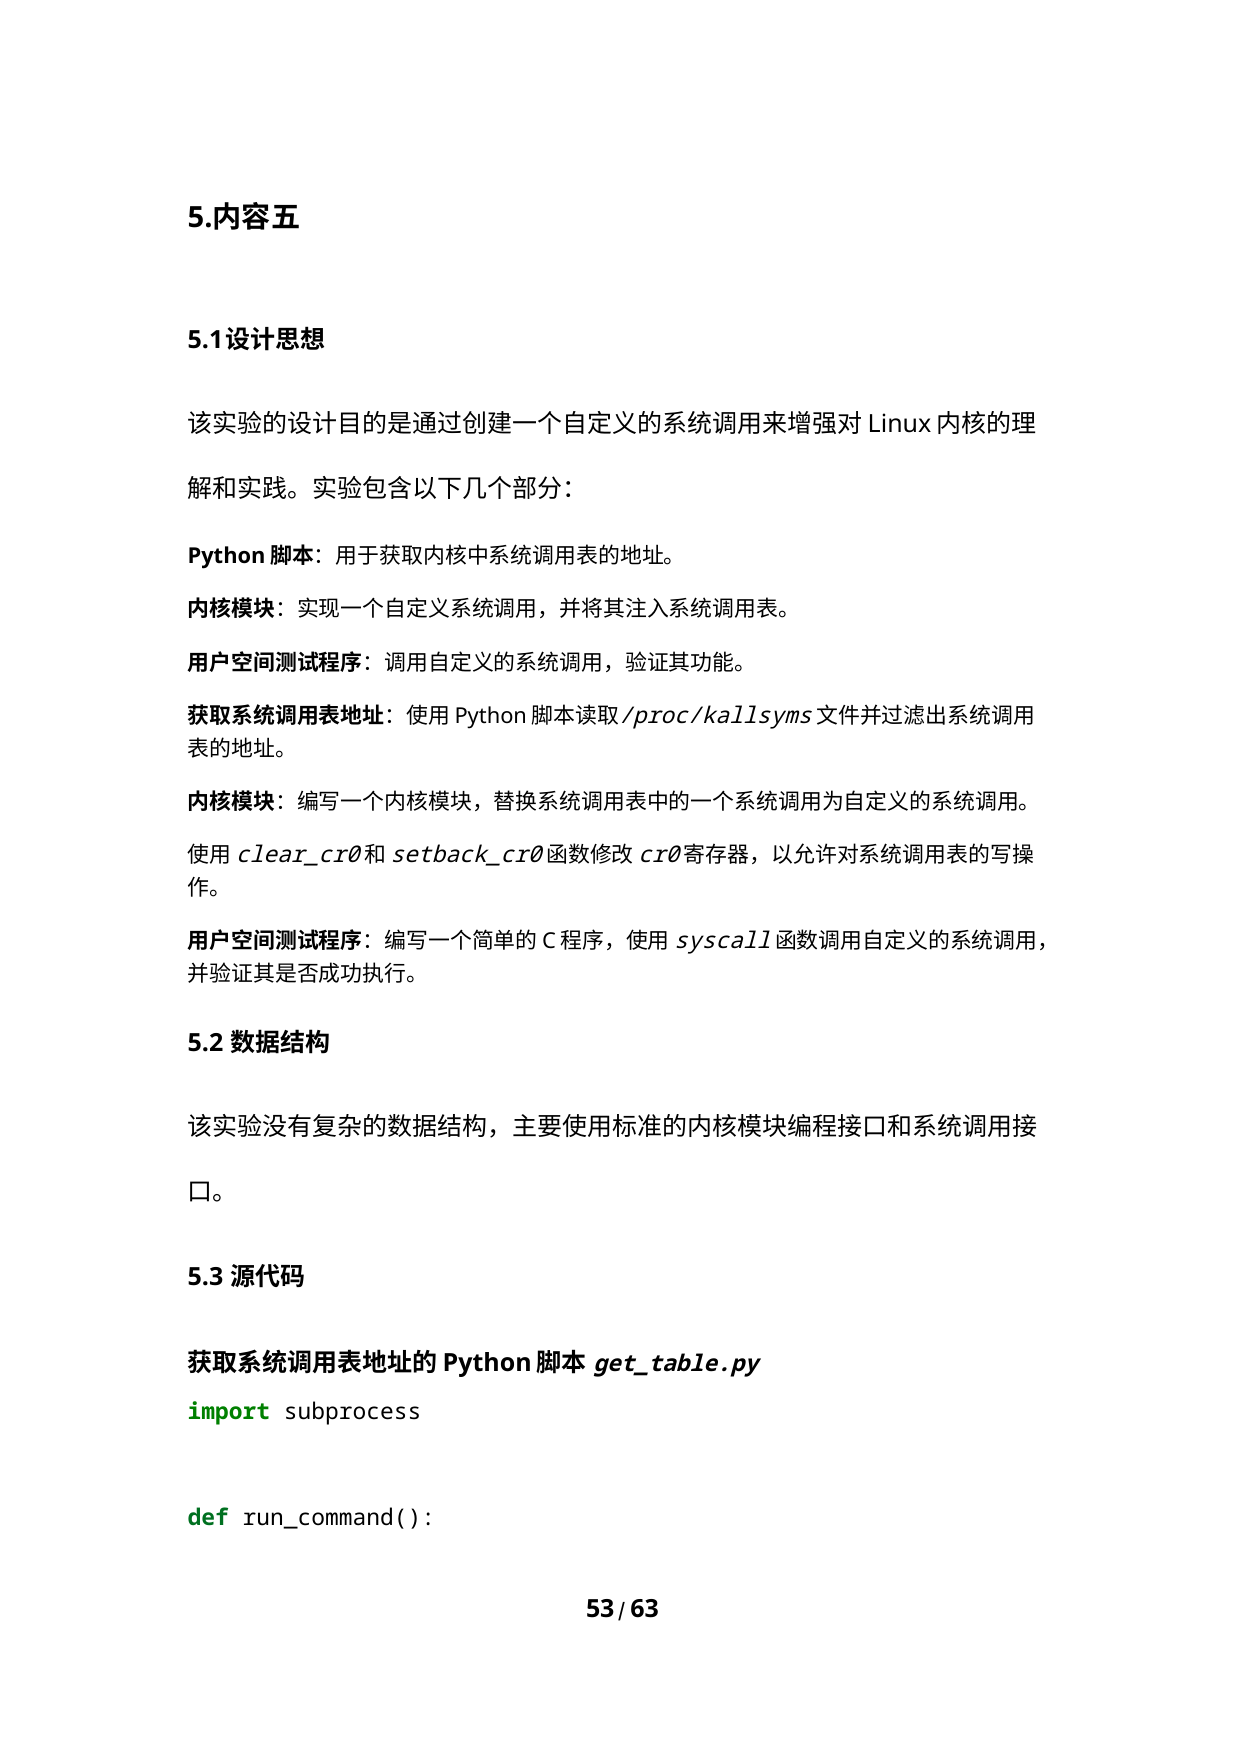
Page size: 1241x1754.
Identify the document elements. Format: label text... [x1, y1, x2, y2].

subtitle 设计思想 [187, 305, 1053, 370]
text Python脚本：用于获取内核中系统调用表的地址。 [187, 538, 1053, 570]
text import subprocess [187, 1394, 1053, 1426]
text 用户空间测试程序：编写一个简单的C程序，使用syscall函数调用自定义的系统调用，并验证其是否成功执行。 [187, 923, 1053, 988]
subtitle 获取系统调用表地址的Python脚本 get_table.py [187, 1329, 1053, 1394]
text 使用clear_cr0和setback_cr0函数修改cr0寄存器，以允许对系统调用表的写操作。 [187, 837, 1053, 902]
text def run_command(): [187, 1501, 1053, 1533]
subtitle 5.3 源代码 [187, 1243, 1053, 1308]
text 内核模块：实现一个自定义系统调用，并将其注入系统调用表。 [187, 591, 1053, 623]
text 用户空间测试程序：调用自定义的系统调用，验证其功能。 [187, 644, 1053, 677]
text 获取系统调用表地址：使用Python脚本读取/proc/kallsyms文件并过滤出系统调用表的地址。 [187, 698, 1053, 763]
text 内核模块：编写一个内核模块，替换系统调用表中的一个系统调用为自定义的系统调用。 [187, 783, 1053, 816]
text 该实验没有复杂的数据结构，主要使用标准的内核模块编程接口和系统调用接口。 [187, 1092, 1053, 1222]
subtitle 5.2 数据结构 [187, 1008, 1053, 1073]
subtitle 5.内容五 [187, 183, 1053, 248]
text 该实验的设计目的是通过创建一个自定义的系统调用来增强对Linux内核的理解和实践。实验包含以下几个部分： [187, 389, 1053, 519]
